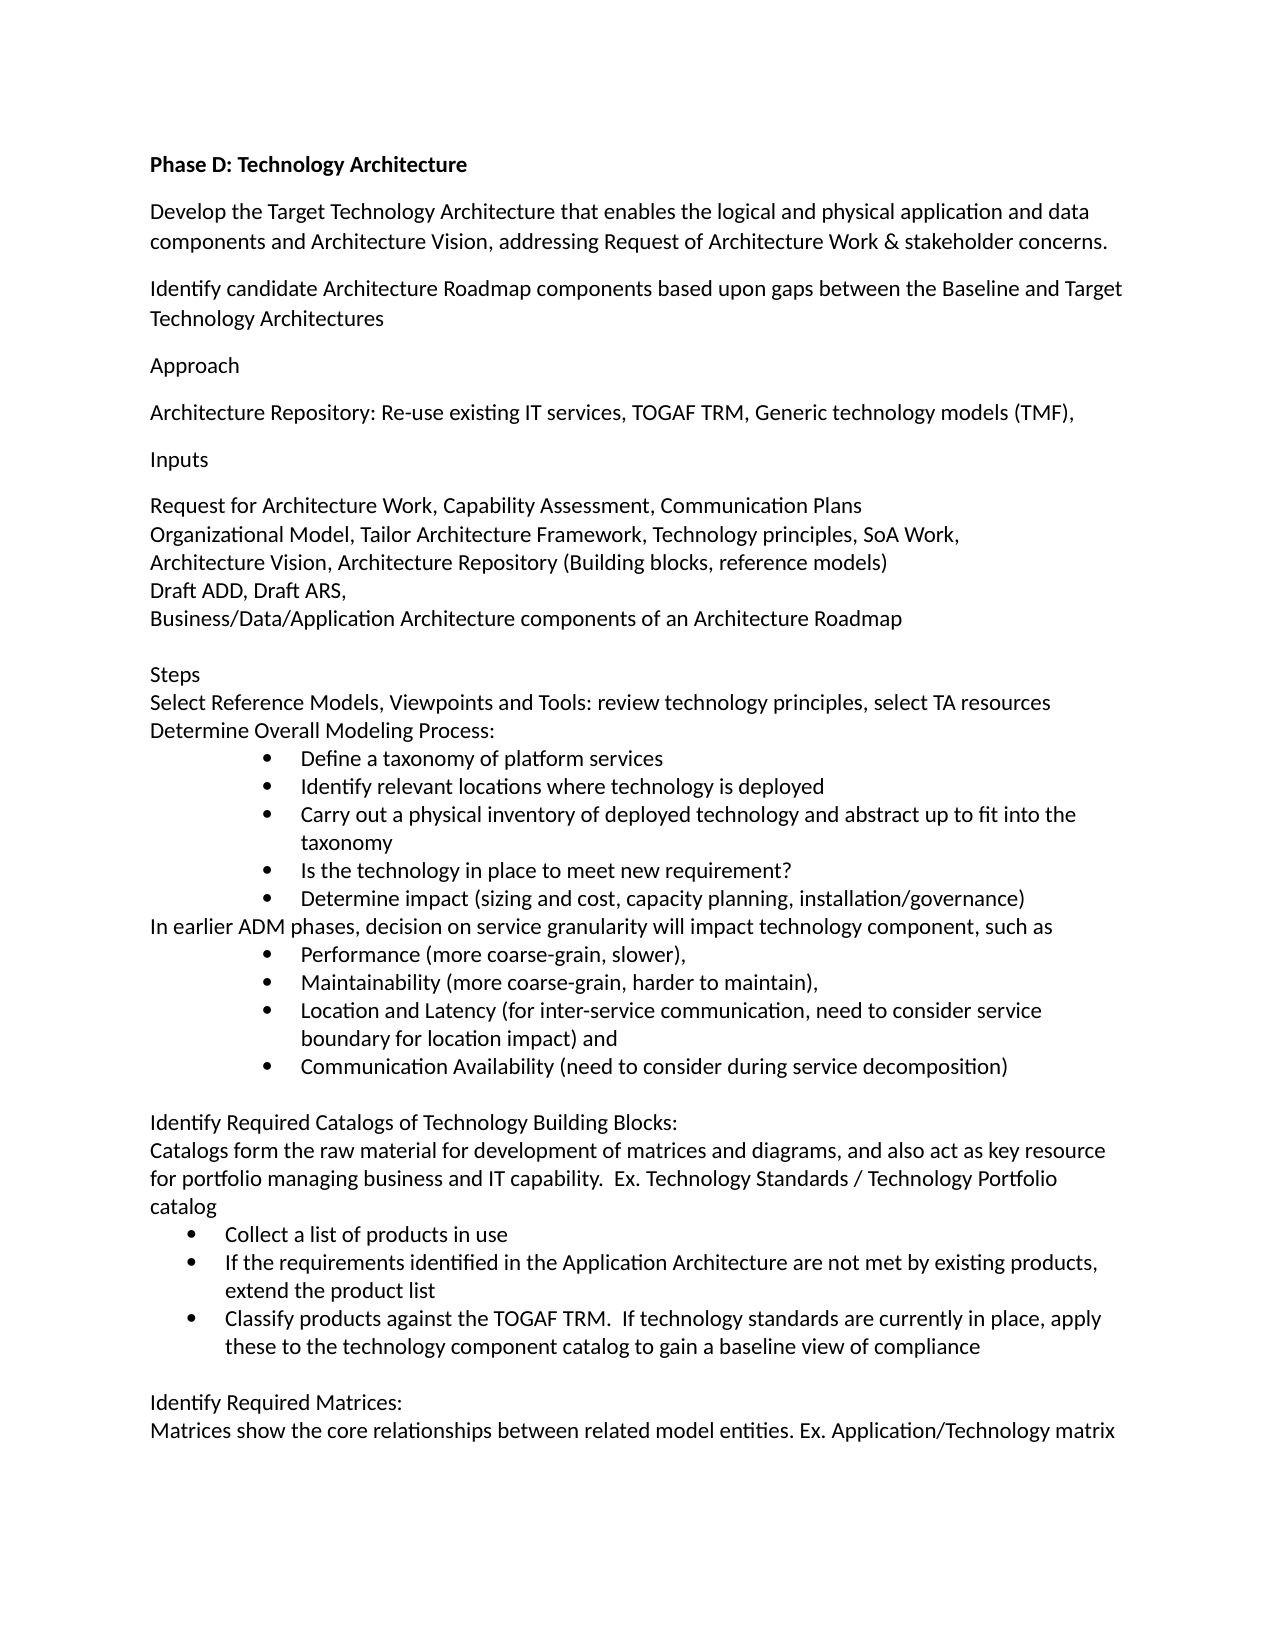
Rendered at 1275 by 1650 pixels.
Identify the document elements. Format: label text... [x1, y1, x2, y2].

text Request for Architecture Work, Capability Assessment, Communication Plans [150, 492, 1125, 520]
list If the requirements identified in the Application Architecture are not met by existing products, extend the product list [187, 1248, 1125, 1304]
list Performance (more coarse-grain, slower), [263, 940, 1125, 968]
text Steps [150, 660, 1125, 688]
list Communication Availability (need to consider during service decomposition) [263, 1052, 1125, 1080]
text Select Reference Models, Viewpoints and Tools: review technology principles, select TA resources [150, 688, 1125, 716]
list Carry out a physical inventory of deployed technology and abstract up to fit into the taxonomy [263, 800, 1125, 856]
text Phase D: Technology Architecture [150, 150, 1125, 178]
text Architecture Repository: Re-use existing IT services, TOGAF TRM, Generic technology models (TMF), [150, 398, 1125, 426]
text Identify Required Matrices: [150, 1388, 1125, 1416]
text Draft ADD, Draft ARS, [150, 576, 1125, 604]
text Organizational Model, Tailor Architecture Framework, Technology principles, SoA Work, [150, 520, 1125, 548]
list Define a taxonomy of platform services [263, 744, 1125, 772]
text Develop the Target Technology Architecture that enables the logical and physical application and data components and Architecture Vision, addressing Request of Architecture Work & stakeholder concerns. [150, 197, 1125, 255]
text Approach [150, 351, 1125, 379]
list Maintainability (more coarse-grain, harder to maintain), [263, 968, 1125, 996]
text Matrices show the core relationships between related model entities. Ex. Application/Technology matrix [150, 1416, 1125, 1444]
text Catalogs form the raw material for development of matrices and diagrams, and also act as key resource for portfolio managing business and IT capability. Ex. Technology Standards / Technology Portfolio catalog [150, 1136, 1125, 1220]
text In earlier ADM phases, decision on service granularity will impact technology component, such as [150, 912, 1125, 940]
list Collect a list of products in use [187, 1220, 1125, 1248]
list Location and Latency (for inter-service communication, need to consider service boundary for location impact) and [263, 996, 1125, 1052]
text Determine Overall Modeling Process: [150, 716, 1125, 744]
text Inputs [150, 445, 1125, 473]
text Architecture Vision, Architecture Repository (Building blocks, reference models) [150, 548, 1125, 576]
text Identify Required Catalogs of Technology Building Blocks: [150, 1108, 1125, 1136]
list Is the technology in place to meet new requirement? [263, 856, 1125, 884]
list Identify relevant locations where technology is deployed [263, 772, 1125, 800]
text Business/Data/Application Architecture components of an Architecture Roadmap [150, 604, 1125, 632]
list Determine impact (sizing and cost, capacity planning, installation/governance) [263, 884, 1125, 912]
text Identify candidate Architecture Roadmap components based upon gaps between the Baseline and Target Technology Architectures [150, 274, 1125, 332]
list Classify products against the TOGAF TRM. If technology standards are currently in place, apply these to the technology component catalog to gain a baseline view of compliance [187, 1304, 1125, 1360]
